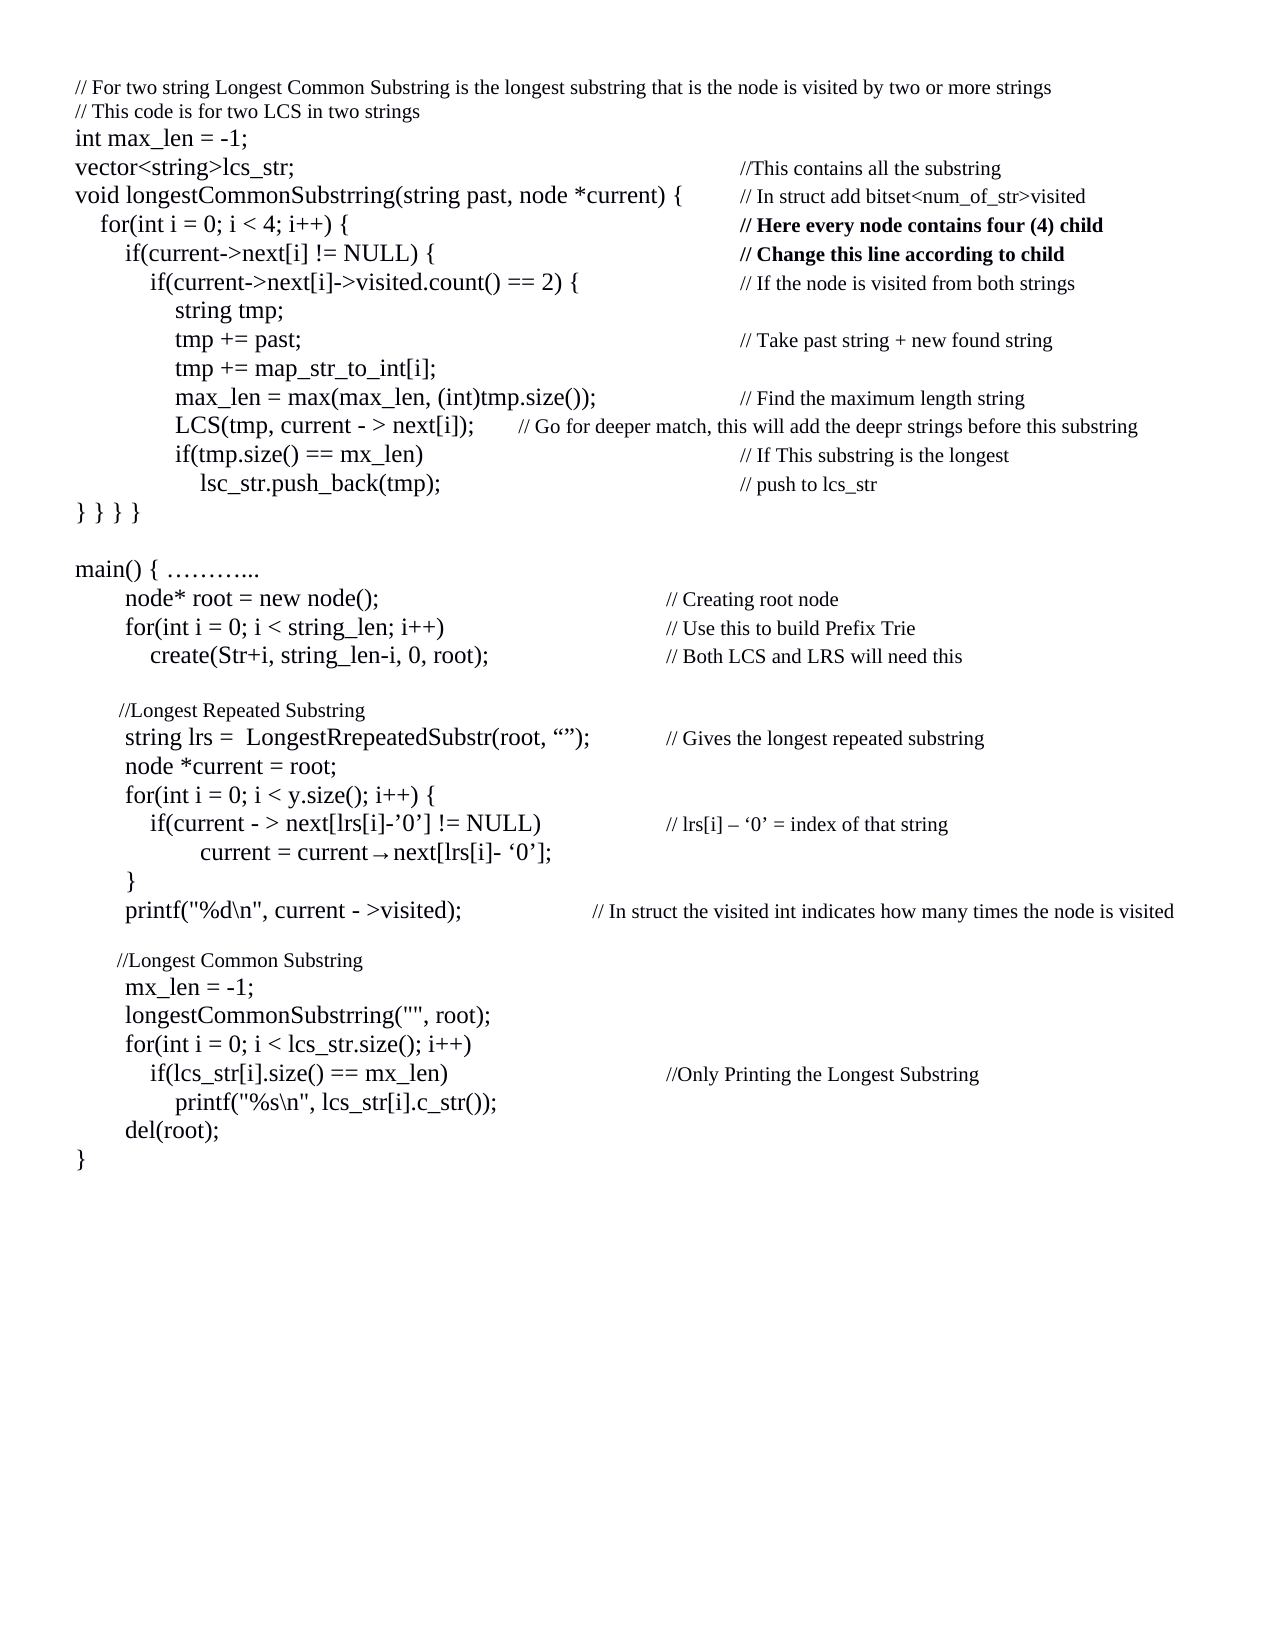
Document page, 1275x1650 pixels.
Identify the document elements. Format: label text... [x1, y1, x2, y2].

text if(current - > next[lrs[i]-’0’] != NULL) // lrs[i] – ‘0’ = index of that string [75, 808, 1200, 837]
text for(int i = 0; i < y.size(); i++) { [75, 780, 1200, 808]
text string lrs = LongestRrepeatedSubstr(root, “”); // Gives the longest repeated substring [75, 722, 1200, 751]
text for(int i = 0; i < 4; i++) { // Here every node contains four (4) child [75, 209, 1200, 238]
text void longestCommonSubstrring(string past, node *current) { // In struct add bitset<num_of_str>visited [75, 181, 1200, 209]
text mx_len = -1; [75, 972, 1200, 1000]
text LCS(tmp, current - > next[i]); // Go for deeper match, this will add the deepr strings before this substring [75, 411, 1200, 439]
text tmp += past; // Take past string + new found string [75, 324, 1200, 353]
text create(Str+i, string_len-i, 0, root); // Both LCS and LRS will need this [75, 641, 1200, 669]
text del(root); [75, 1115, 1200, 1144]
text if(tmp.size() == mx_len) // If This substring is the longest [75, 439, 1200, 468]
text longestCommonSubstrring("", root); [75, 1000, 1200, 1029]
text // For two string Longest Common Substring is the longest substring that is the node is visited by two or more strings [75, 75, 1200, 99]
text node* root = new node(); // Creating root node [75, 583, 1200, 612]
text if(lcs_str[i].size() == mx_len) //Only Printing the Longest Substring [75, 1058, 1200, 1087]
text int max_len = -1; [75, 123, 1200, 152]
text string tmp; [75, 296, 1200, 324]
text } } } } [75, 497, 1200, 526]
text node *current = root; [75, 751, 1200, 780]
text // This code is for two LCS in two strings [75, 99, 1200, 123]
text for(int i = 0; i < lcs_str.size(); i++) [75, 1029, 1200, 1058]
text //Longest Repeated Substring [75, 698, 1200, 722]
text if(current->next[i]->visited.count() == 2) { // If the node is visited from both strings [75, 267, 1200, 296]
text vector<string>lcs_str; //This contains all the substring [75, 152, 1200, 181]
text //Longest Common Substring [75, 947, 1200, 972]
text printf("%d\n", current - >visited); // In struct the visited int indicates how many times the node is visited [75, 895, 1200, 923]
text printf("%s\n", lcs_str[i].c_str()); [75, 1087, 1200, 1115]
text for(int i = 0; i < string_len; i++) // Use this to build Prefix Trie [75, 612, 1200, 641]
text max_len = max(max_len, (int)tmp.size()); // Find the maximum length string [75, 382, 1200, 411]
text lsc_str.push_back(tmp); // push to lcs_str [75, 468, 1200, 497]
text tmp += map_str_to_int[i]; [75, 353, 1200, 382]
text } [75, 1144, 1200, 1173]
text current = current→next[lrs[i]- ‘0’]; [75, 837, 1200, 866]
text } [75, 866, 1200, 895]
text if(current->next[i] != NULL) { // Change this line according to child [75, 238, 1200, 267]
text main() { ………... [75, 554, 1200, 583]
